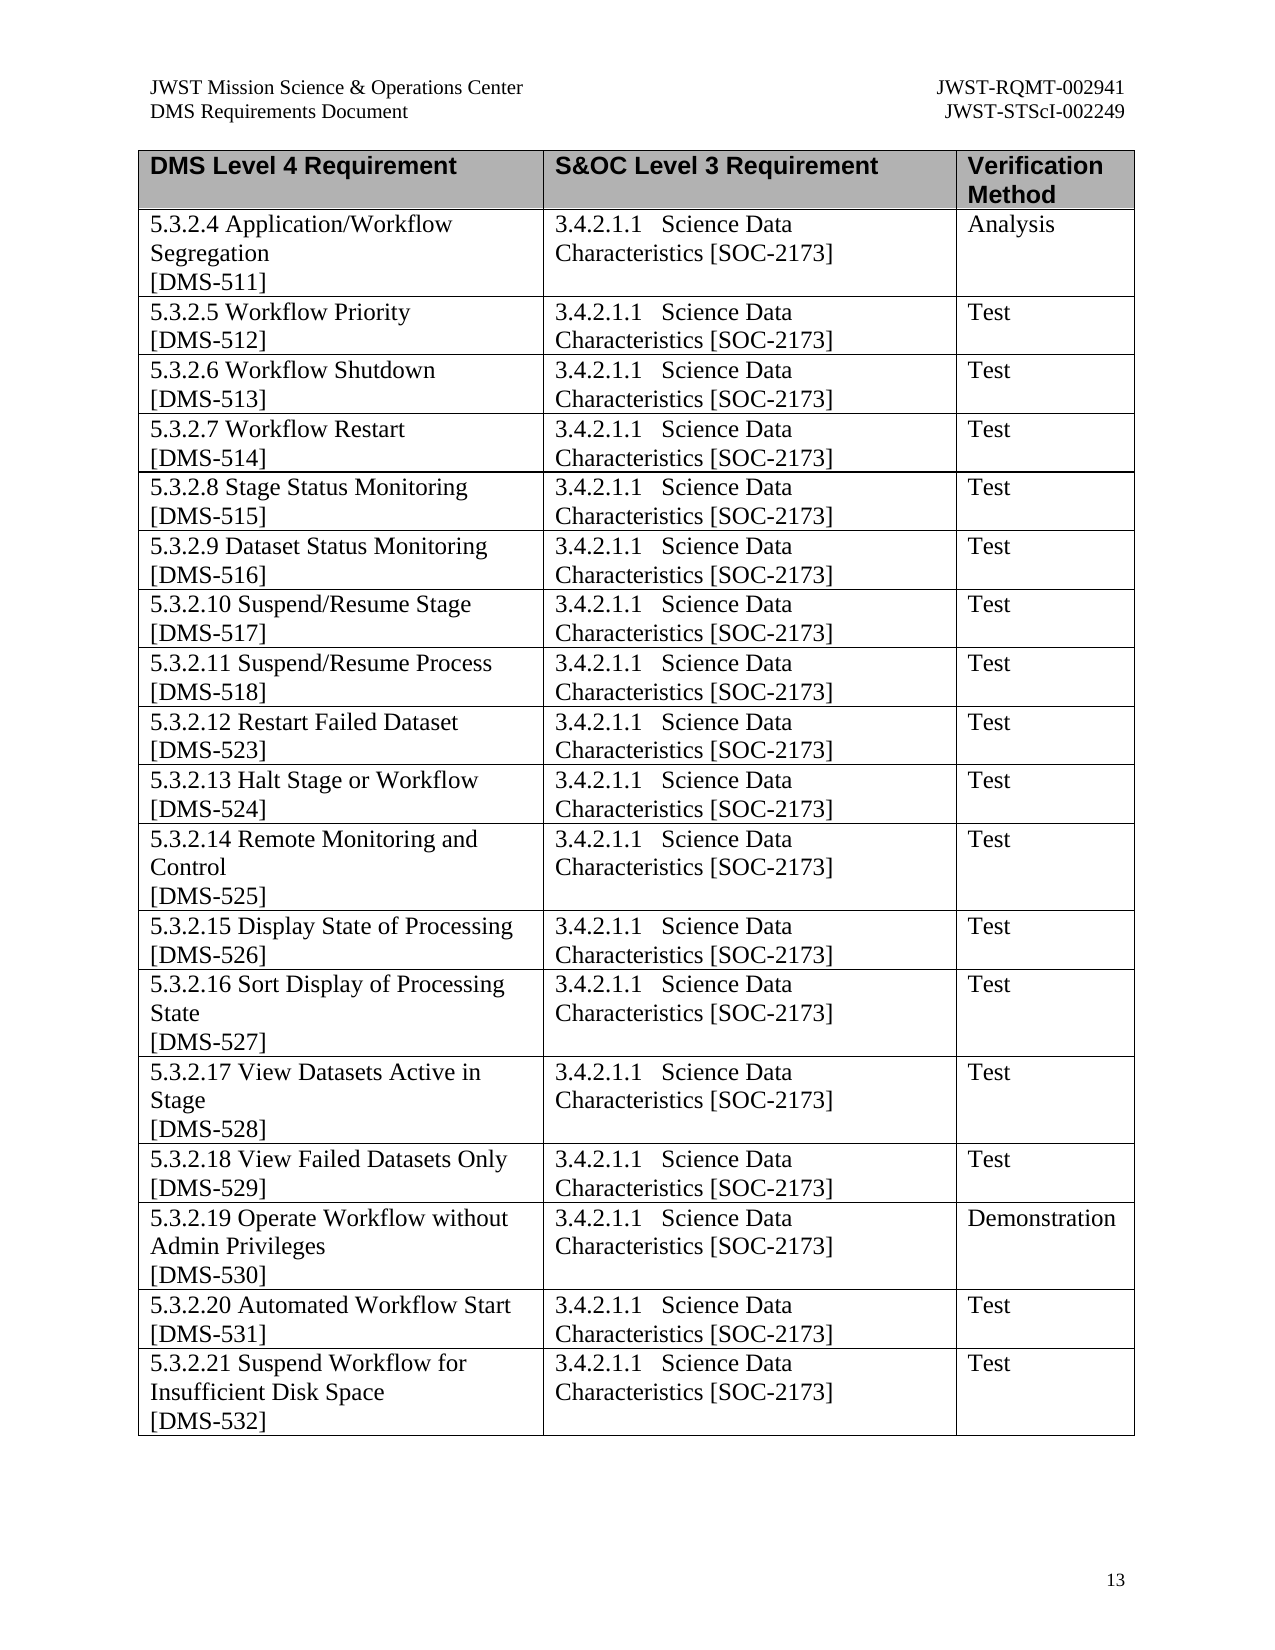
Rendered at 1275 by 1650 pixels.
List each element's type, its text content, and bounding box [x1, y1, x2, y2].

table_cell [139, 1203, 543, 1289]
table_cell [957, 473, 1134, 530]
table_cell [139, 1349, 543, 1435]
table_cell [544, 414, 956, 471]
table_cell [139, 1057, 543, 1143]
table_header S&OC Level 3 Requirement [544, 151, 956, 208]
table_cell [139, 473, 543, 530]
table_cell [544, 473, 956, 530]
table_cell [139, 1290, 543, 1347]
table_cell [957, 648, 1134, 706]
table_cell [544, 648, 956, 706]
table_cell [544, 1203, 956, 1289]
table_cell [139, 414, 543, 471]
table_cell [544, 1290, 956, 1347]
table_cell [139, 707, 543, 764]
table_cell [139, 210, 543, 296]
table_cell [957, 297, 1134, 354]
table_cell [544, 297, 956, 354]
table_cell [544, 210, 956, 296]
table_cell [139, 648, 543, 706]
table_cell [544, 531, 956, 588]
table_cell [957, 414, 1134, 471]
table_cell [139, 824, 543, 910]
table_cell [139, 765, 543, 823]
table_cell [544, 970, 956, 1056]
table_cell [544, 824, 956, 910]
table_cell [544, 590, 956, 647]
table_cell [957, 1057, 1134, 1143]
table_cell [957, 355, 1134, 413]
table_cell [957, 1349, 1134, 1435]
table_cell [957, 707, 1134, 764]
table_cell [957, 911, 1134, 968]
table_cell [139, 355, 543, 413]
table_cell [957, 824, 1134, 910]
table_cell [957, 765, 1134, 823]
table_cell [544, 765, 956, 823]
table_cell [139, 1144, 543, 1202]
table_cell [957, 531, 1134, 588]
table_header DMS Level 4 Requirement [139, 151, 543, 208]
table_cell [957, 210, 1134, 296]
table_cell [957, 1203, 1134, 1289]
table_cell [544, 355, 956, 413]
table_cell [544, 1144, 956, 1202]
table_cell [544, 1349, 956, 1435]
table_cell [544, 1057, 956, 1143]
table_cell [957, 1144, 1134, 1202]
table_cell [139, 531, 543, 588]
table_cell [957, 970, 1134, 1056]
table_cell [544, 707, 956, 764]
table_header Verification Method [957, 151, 1134, 208]
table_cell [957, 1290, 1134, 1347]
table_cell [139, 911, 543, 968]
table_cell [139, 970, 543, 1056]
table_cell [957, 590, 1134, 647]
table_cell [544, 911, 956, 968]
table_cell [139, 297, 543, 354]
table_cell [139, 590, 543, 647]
